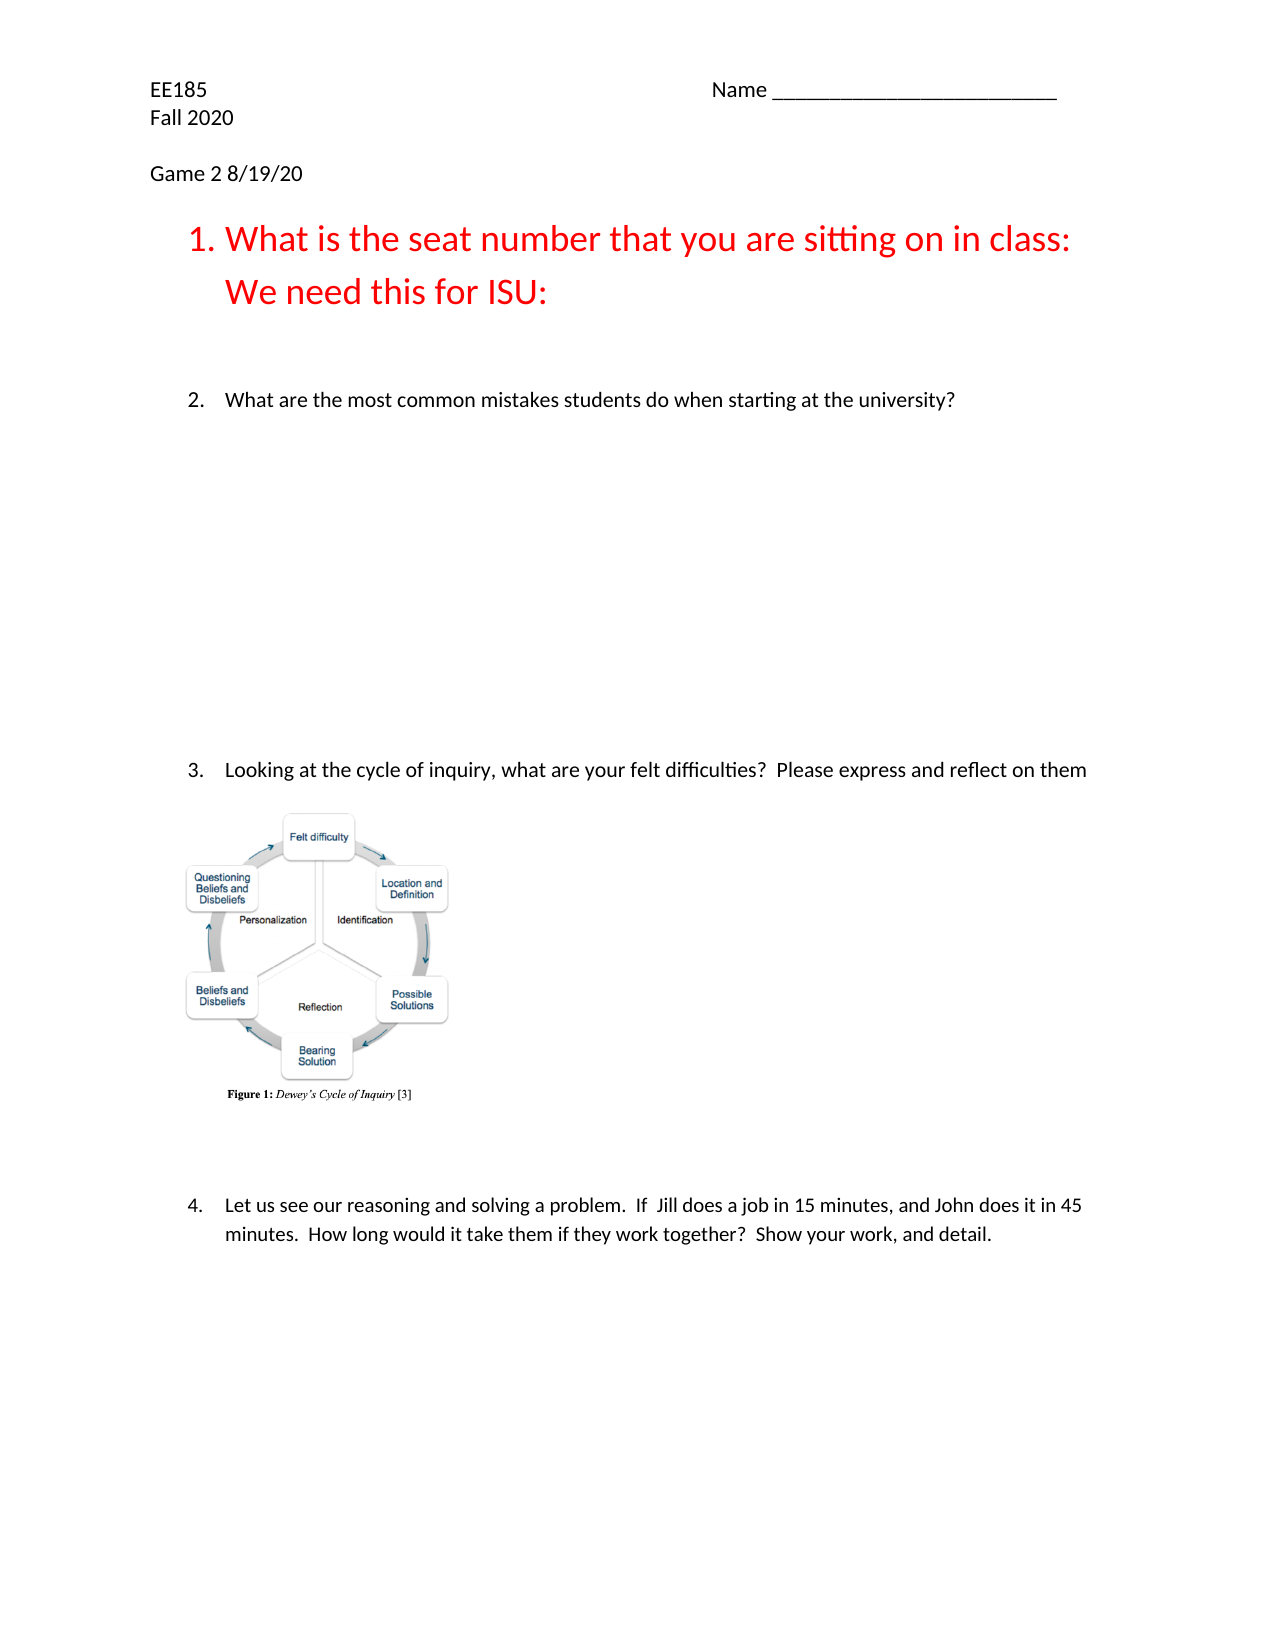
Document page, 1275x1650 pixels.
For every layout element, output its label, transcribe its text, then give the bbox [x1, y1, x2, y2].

list Looking at the cycle of inquiry, what are your felt difficulties? Please express and reflect on them [187, 756, 1125, 783]
list What are the most common mistakes students do when starting at the university? [187, 385, 1125, 413]
picture [150, 807, 490, 1114]
list What is the seat number that you are sitting on in class: We need this for ISU: [187, 215, 1125, 314]
list Let us see our reasoning and solving a problem. If Jill does a job in 15 minutes, and John does it in 45 minutes. How long would it take them if they work together? Show your work, and detail. [187, 1192, 1125, 1247]
